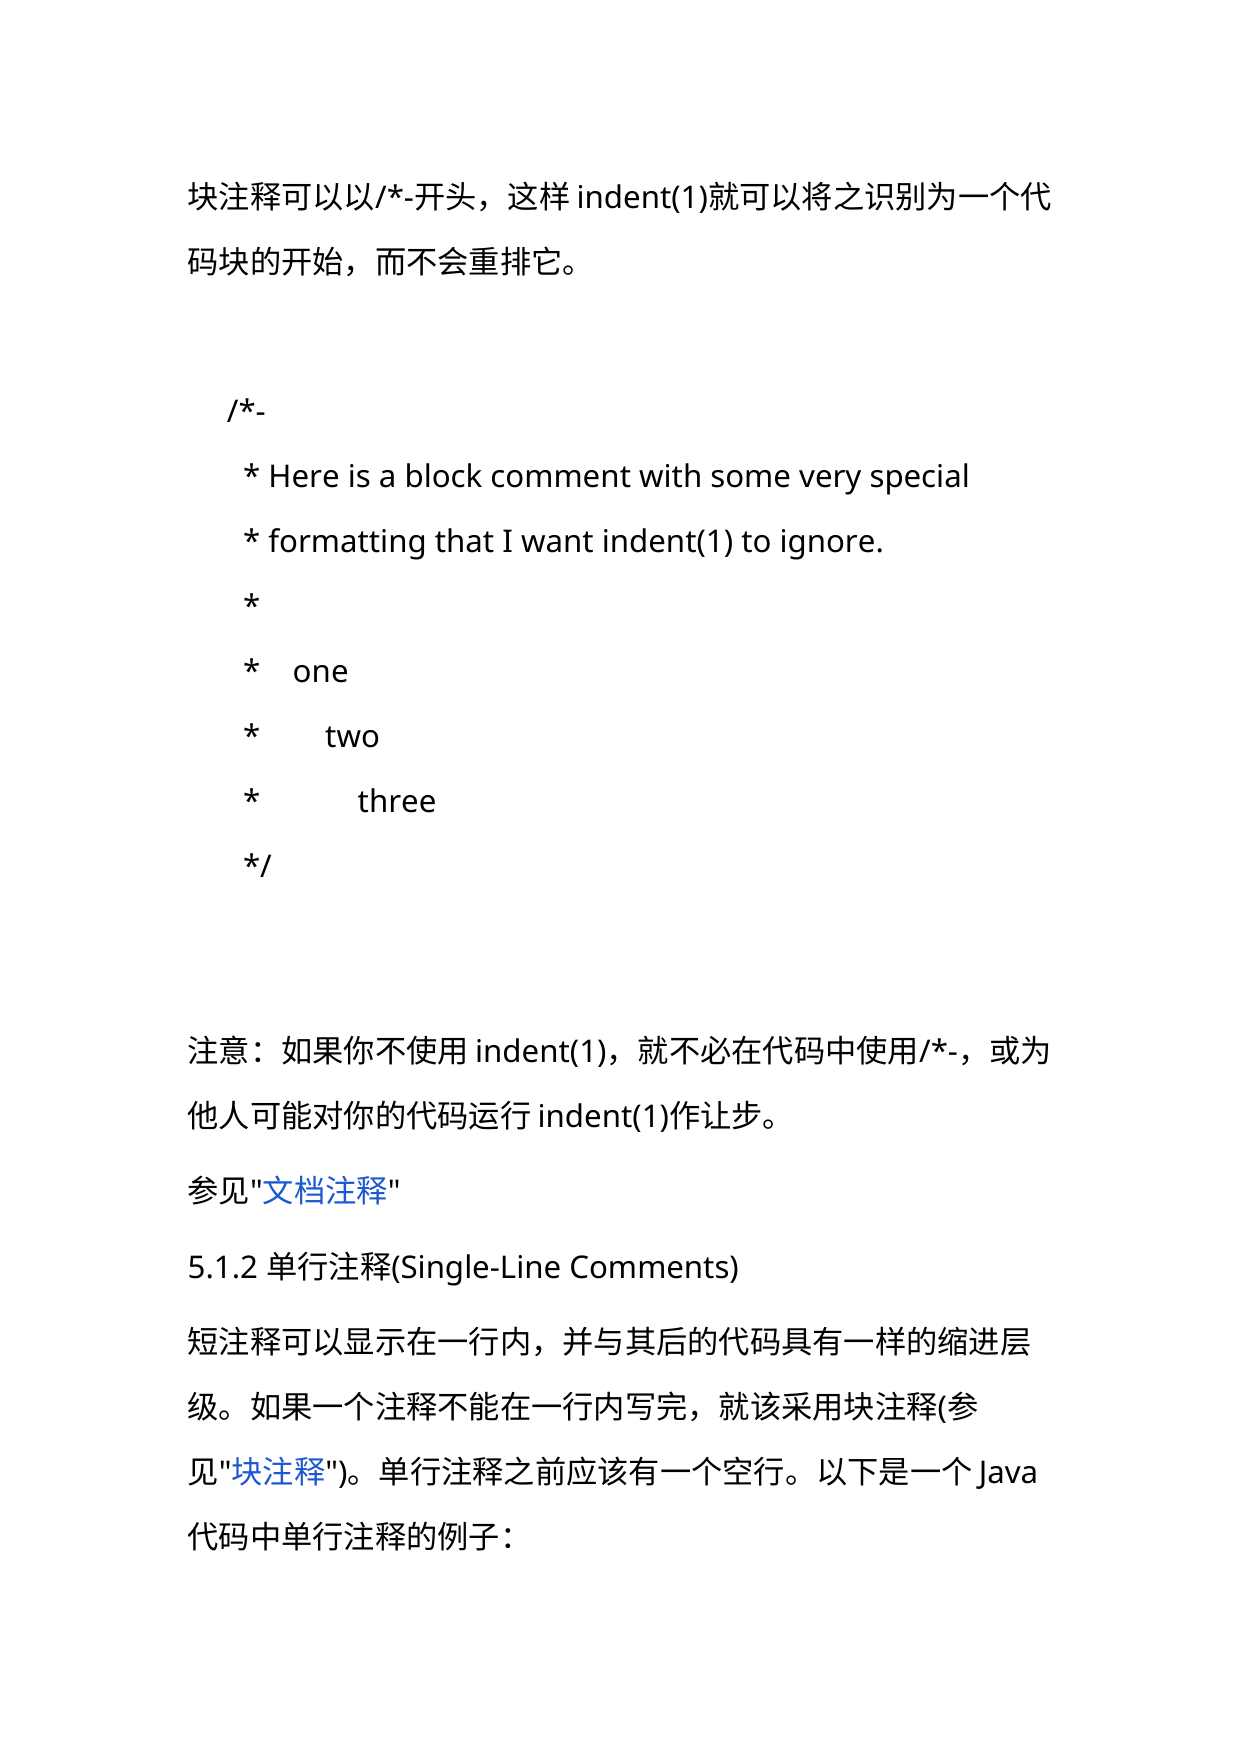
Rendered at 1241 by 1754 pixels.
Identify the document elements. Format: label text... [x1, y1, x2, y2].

text 块注释可以以/*-开头，这样indent(1)就可以将之识别为一个代码块的开始，而不会重排它。 [187, 162, 1053, 292]
text * Here is a block comment with some very special [210, 443, 1053, 508]
text 短注释可以显示在一行内，并与其后的代码具有一样的缩进层级。如果一个注释不能在一行内写完，就该采用块注释(参见"块注释")。单行注释之前应该有一个空行。以下是一个Java代码中单行注释的例子： [187, 1307, 1053, 1567]
text /*- [210, 378, 1053, 443]
text * one [210, 638, 1053, 703]
text 5.1.2 单行注释(Single-Line Comments) [187, 1232, 1053, 1297]
text * [210, 573, 1053, 638]
text * three [210, 768, 1053, 833]
text * formatting that I want indent(1) to ignore. [210, 508, 1053, 573]
text 参见"文档注释" [187, 1157, 1053, 1222]
text 注意：如果你不使用indent(1)，就不必在代码中使用/*-，或为他人可能对你的代码运行indent(1)作让步。 [187, 1016, 1053, 1146]
text */ [210, 833, 1053, 898]
text * two [210, 703, 1053, 768]
